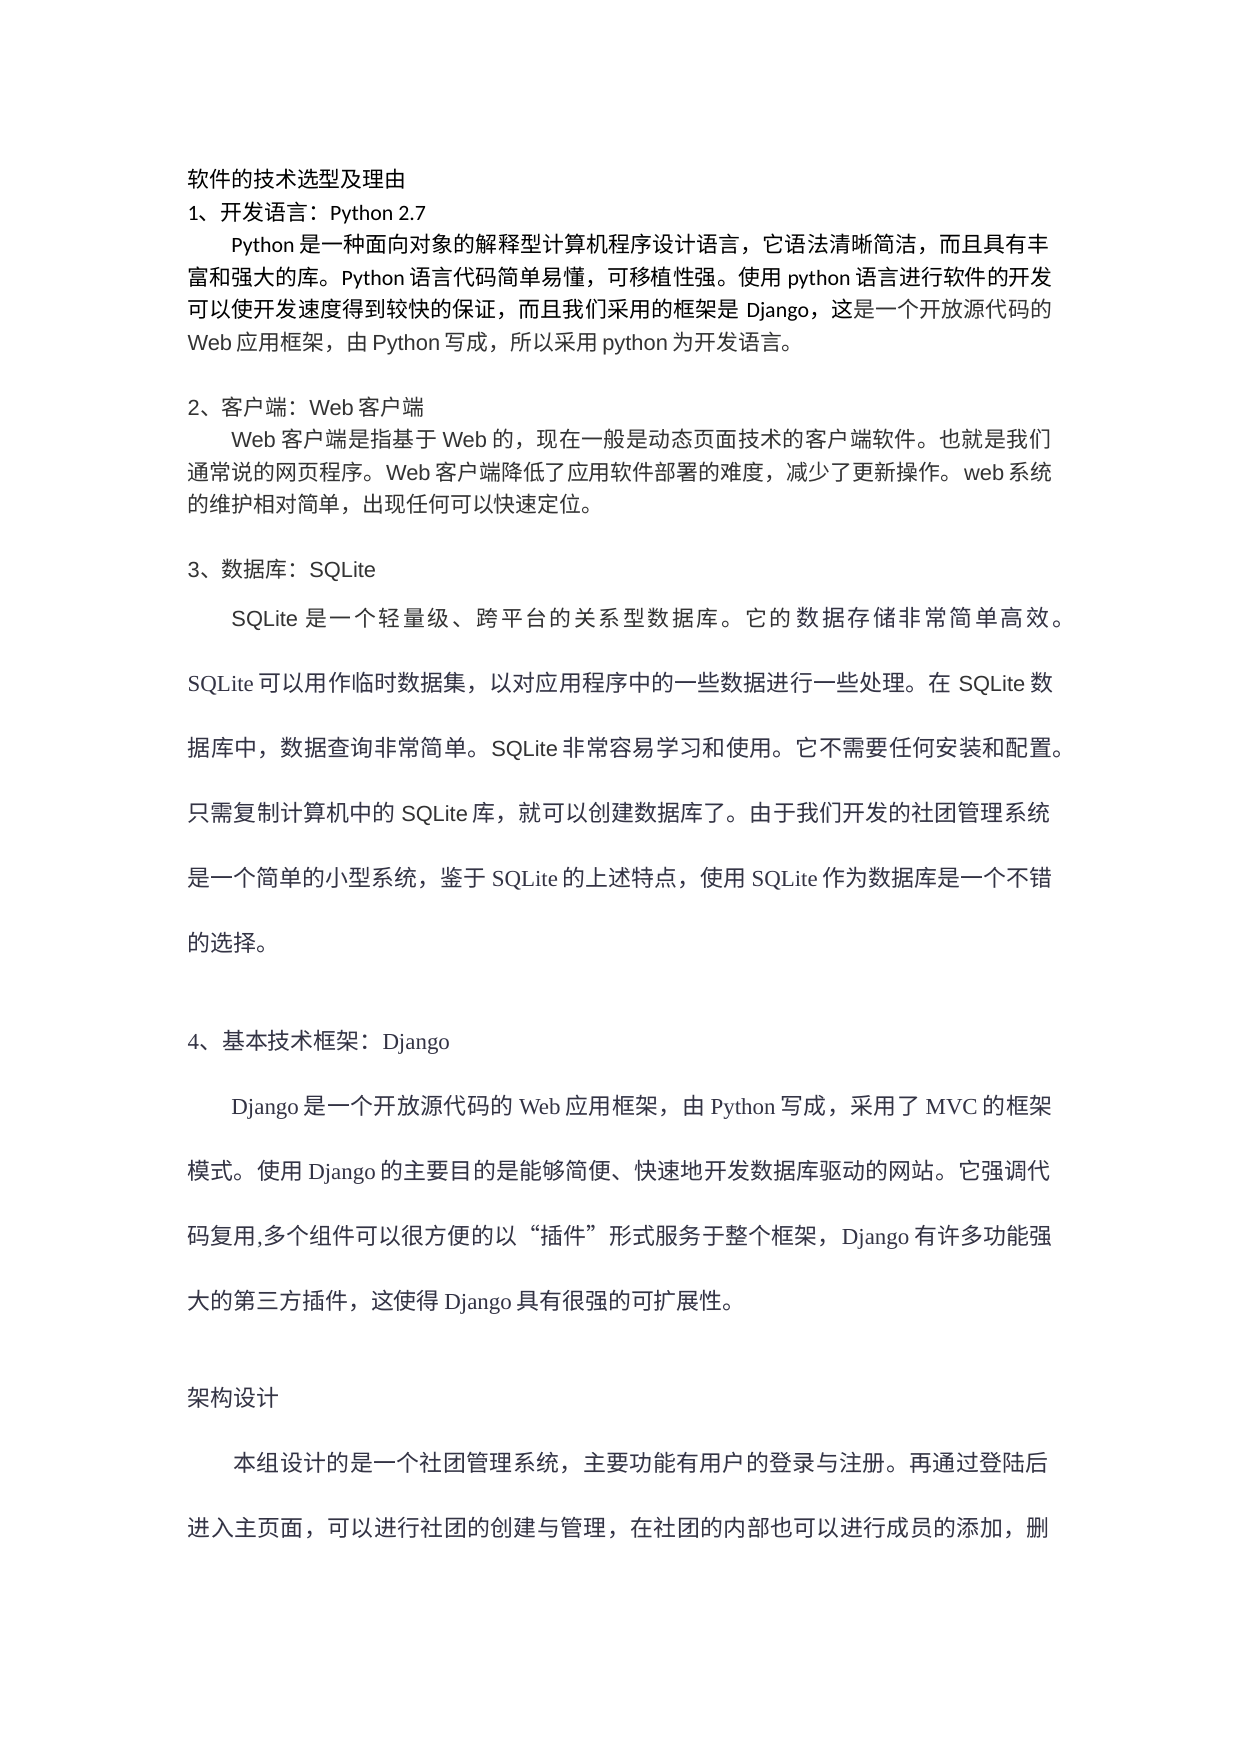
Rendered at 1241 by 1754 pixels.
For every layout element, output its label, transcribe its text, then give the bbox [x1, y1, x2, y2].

list 客户端：Web客户端 [187, 389, 1053, 422]
list 数据库：SQLite [187, 552, 1053, 584]
list SQLite是一个轻量级、跨平台的关系型数据库。它的数据存储非常简单高效。SQLite可以用作临时数据集，以对应用程序中的一些数据进行一些处理。在SQLite数据库中，数据查询非常简单。SQLite非常容易学习和使用。它不需要任何安装和配置。只需复制计算机中的SQLite库，就可以创建数据库了。由于我们开发的社团管理系统是一个简单的小型系统，鉴于SQLite的上述特点，使用SQLite作为数据库是一个不错的选择。 [187, 584, 1053, 974]
text 软件的技术选型及理由 [187, 162, 1053, 194]
list 基本技术框架：Django [187, 1007, 1053, 1072]
list Python是一种面向对象的解释型计算机程序设计语言，它语法清晰简洁，而且具有丰富和强大的库。Python语言代码简单易懂，可移植性强。使用python语言进行软件的开发可以使开发速度得到较快的保证，而且我们采用的框架是Django，这是一个开放源代码的Web应用框架，由Python写成，所以采用python为开发语言。 [187, 227, 1053, 357]
list Django是一个开放源代码的Web应用框架，由Python写成，采用了MVC的框架模式。使用Django的主要目的是能够简便、快速地开发数据库驱动的网站。它强调代码复用,多个组件可以很方便的以“插件”形式服务于整个框架，Django有许多功能强大的第三方插件，这使得Django具有很强的可扩展性。 [187, 1072, 1053, 1332]
list 架构设计 [187, 1364, 1053, 1429]
list 本组设计的是一个社团管理系统，主要功能有用户的登录与注册。再通过登陆后进入主页面，可以进行社团的创建与管理，在社团的内部也可以进行成员的添加，删除，编辑成员信息。还可以通过搜索进行成员的查找。因此我们采用了分层的架构，来时的网站的架构更为清晰，从而便于网站的设计、运行与维护。 [187, 1429, 1053, 1559]
list 开发语言：Python 2.7 [187, 194, 1053, 227]
list Web客户端是指基于Web的，现在一般是动态页面技术的客户端软件。也就是我们通常说的网页程序。Web客户端降低了应用软件部署的难度，减少了更新操作。web系统的维护相对简单，出现任何可以快速定位。 [187, 422, 1053, 519]
